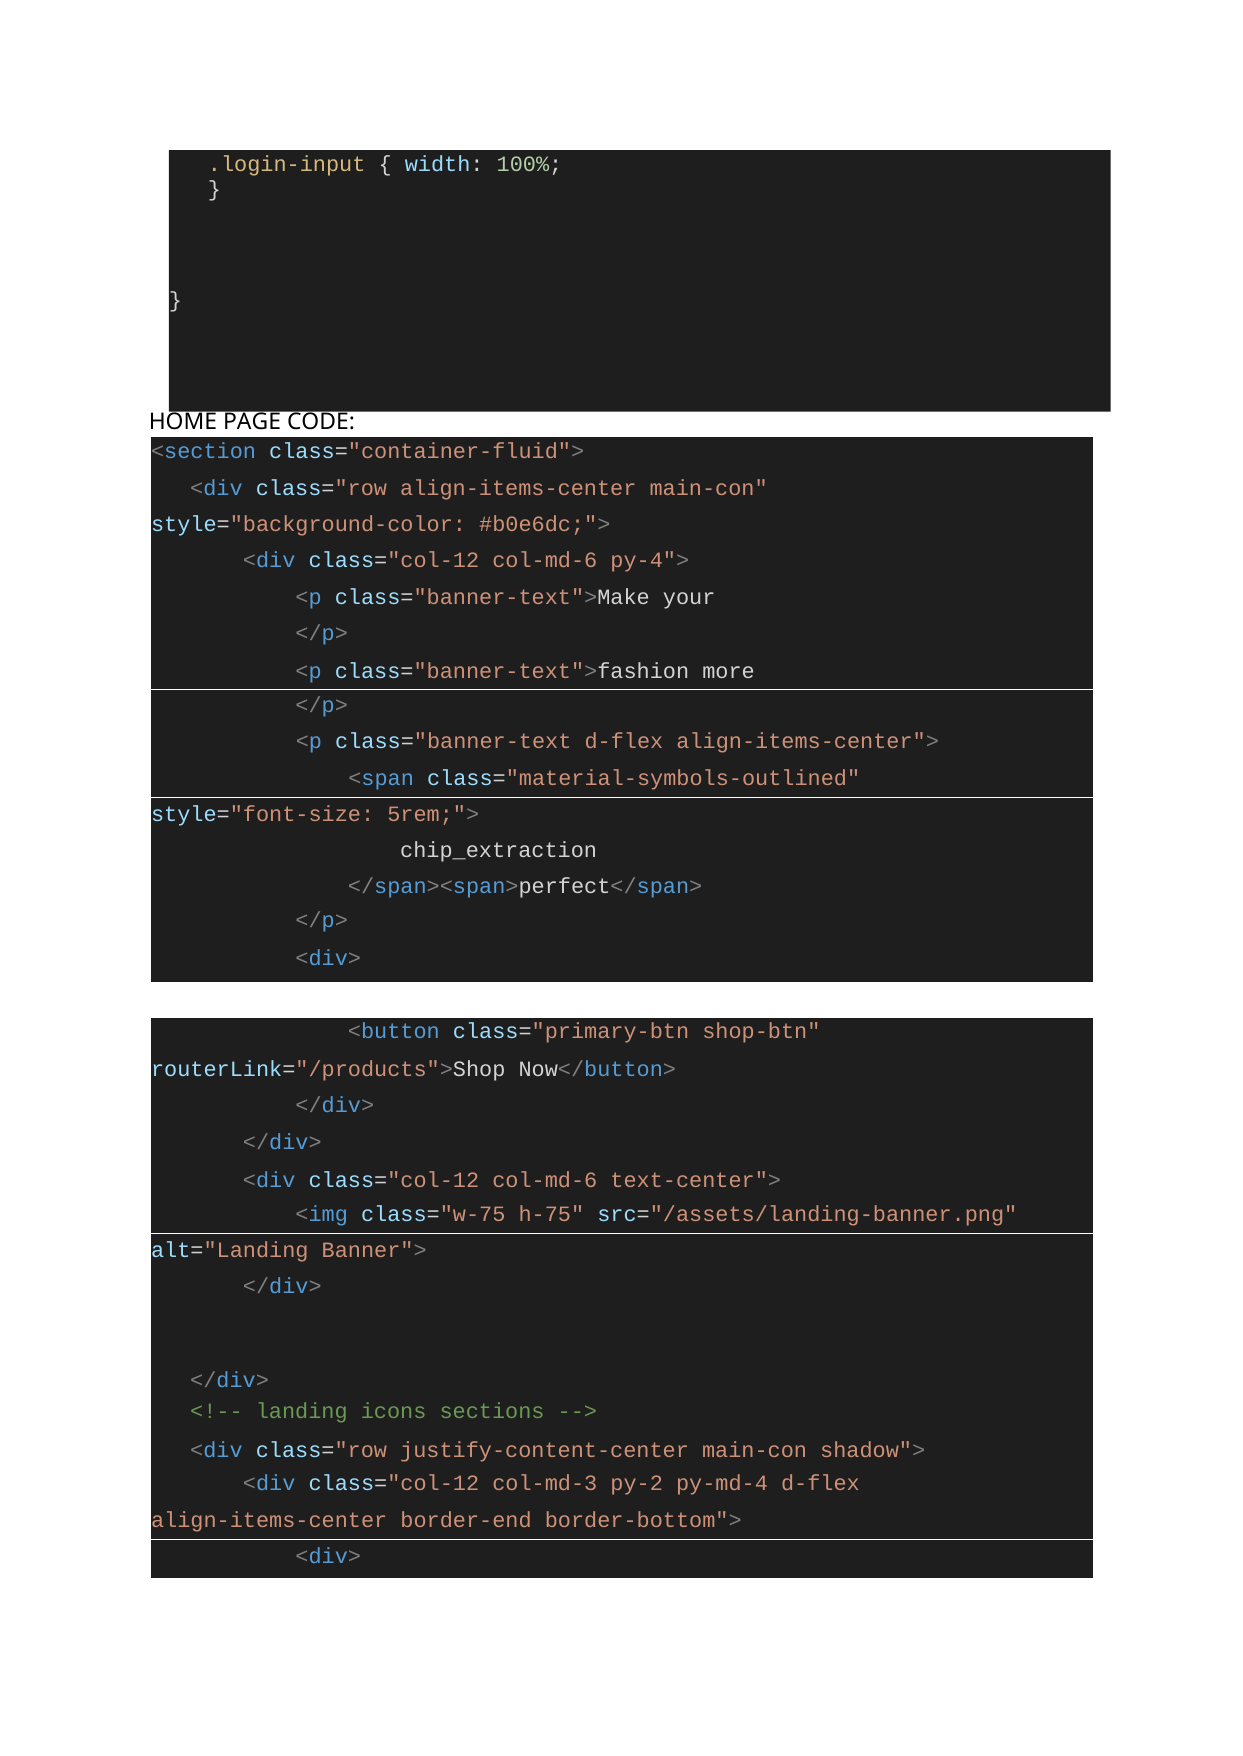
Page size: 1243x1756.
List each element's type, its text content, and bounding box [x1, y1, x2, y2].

table_cell alt="Landing Banner"> [151, 1234, 1093, 1270]
table_cell </div> <div class="col-12 col-md-6 text-center"> [151, 1125, 1093, 1198]
table_cell align-items-center border-end border-bottom"> [151, 1503, 1093, 1539]
table_cell chip_extraction [151, 834, 1093, 870]
table_cell <img class="w-75 h-75" src="/assets/landing-banner.png" [151, 1198, 1093, 1233]
table_cell style="background-color: #b0e6dc;"> [151, 508, 1093, 544]
table_cell <div> [151, 1540, 1093, 1578]
table_header <section class="container-fluid"> [151, 437, 1093, 471]
table_cell </span><span>perfect</span> </p> [151, 870, 1093, 941]
table_cell <p class="banner-text">Make your [151, 580, 1093, 617]
table_cell <div> [151, 941, 1093, 982]
table_cell <div class="row align-items-center main-con" [151, 471, 1093, 508]
table_cell </div> [151, 1332, 1093, 1394]
table_cell </div> [151, 1089, 1093, 1125]
table_cell <span class="material-symbols-outlined" [151, 761, 1093, 797]
table_cell <div class="col-12 col-md-6 py-4"> [151, 544, 1093, 580]
table_cell </div> [151, 1270, 1093, 1332]
table_header <button class="primary-btn shop-btn" [151, 1018, 1093, 1052]
text HOME PAGE CODE: [148, 412, 1105, 434]
table_cell </p> <p class="banner-text">fashion more [151, 617, 1093, 689]
table_cell </p> [151, 690, 1093, 725]
table_cell <!-- landing icons sections --> <div class="row justify-content-center main-con shadow"> [151, 1394, 1093, 1468]
table_cell routerLink="/products">Shop Now</button> [151, 1052, 1093, 1089]
table_cell style="font-size: 5rem;"> [151, 798, 1093, 834]
table_cell <div class="col-12 col-md-3 py-2 py-md-4 d-flex [151, 1468, 1093, 1503]
table_cell <p class="banner-text d-flex align-items-center"> [151, 725, 1093, 761]
